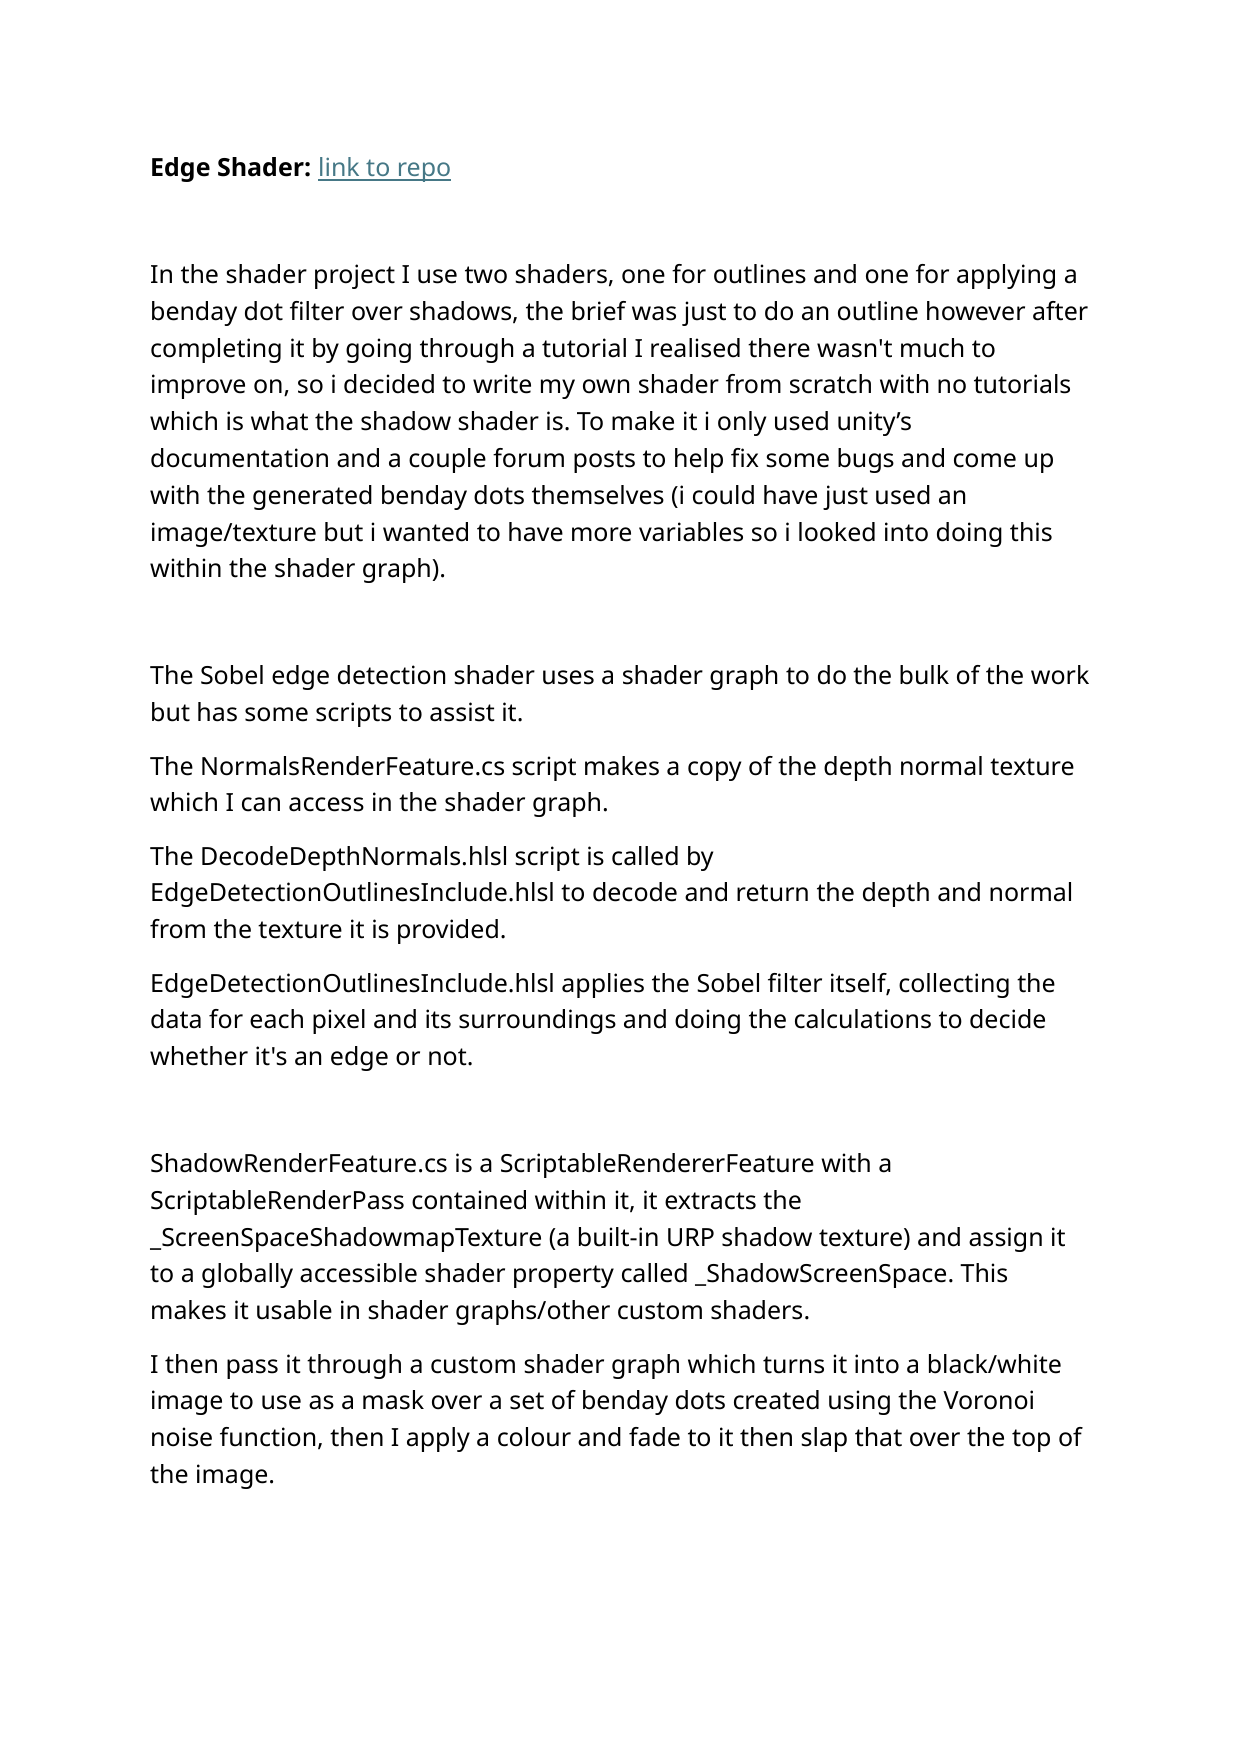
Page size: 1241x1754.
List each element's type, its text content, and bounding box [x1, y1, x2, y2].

text Edge Shader: link to repo [150, 150, 1090, 184]
text ShadowRenderFeature.cs is a ScriptableRendererFeature with a ScriptableRenderPass contained within it, it extracts the _ScreenSpaceShadowmapTexture (a built-in URP shadow texture) and assign it to a globally accessible shader property called _ShadowScreenSpace. This makes it usable in shader graphs/other custom shaders. [150, 1146, 1090, 1327]
text The DecodeDepthNormals.hlsl script is called by EdgeDetectionOutlinesInclude.hlsl to decode and return the depth and normal from the texture it is provided. [150, 838, 1090, 946]
text EdgeDetectionOutlinesInclude.hlsl applies the Sobel filter itself, collecting the data for each pixel and its surroundings and doing the calculations to decide whether it's an edge or not. [150, 965, 1090, 1073]
text The NormalsRenderFeature.cs script makes a copy of the depth normal texture which I can access in the shader graph. [150, 748, 1090, 819]
text In the shader project I use two shaders, one for outlines and one for applying a benday dot filter over shadows, the brief was just to do an outline however after completing it by going through a tutorial I realised there wasn't much to improve on, so i decided to write my own shader from scratch with no tutorials which is what the shadow shader is. To make it i only used unity’s documentation and a couple forum posts to help fix some bugs and come up with the generated benday dots themselves (i could have just used an image/texture but i wanted to have more variables so i looked into doing this within the shader graph). [150, 257, 1090, 585]
text The Sobel edge detection shader uses a shader graph to do the bulk of the work but has some scripts to assist it. [150, 658, 1090, 729]
text I then pass it through a custom shader graph which turns it into a black/white image to use as a mask over a set of benday dots created using the Voronoi noise function, then I apply a colour and fade to it then slap that over the top of the image. [150, 1346, 1090, 1491]
